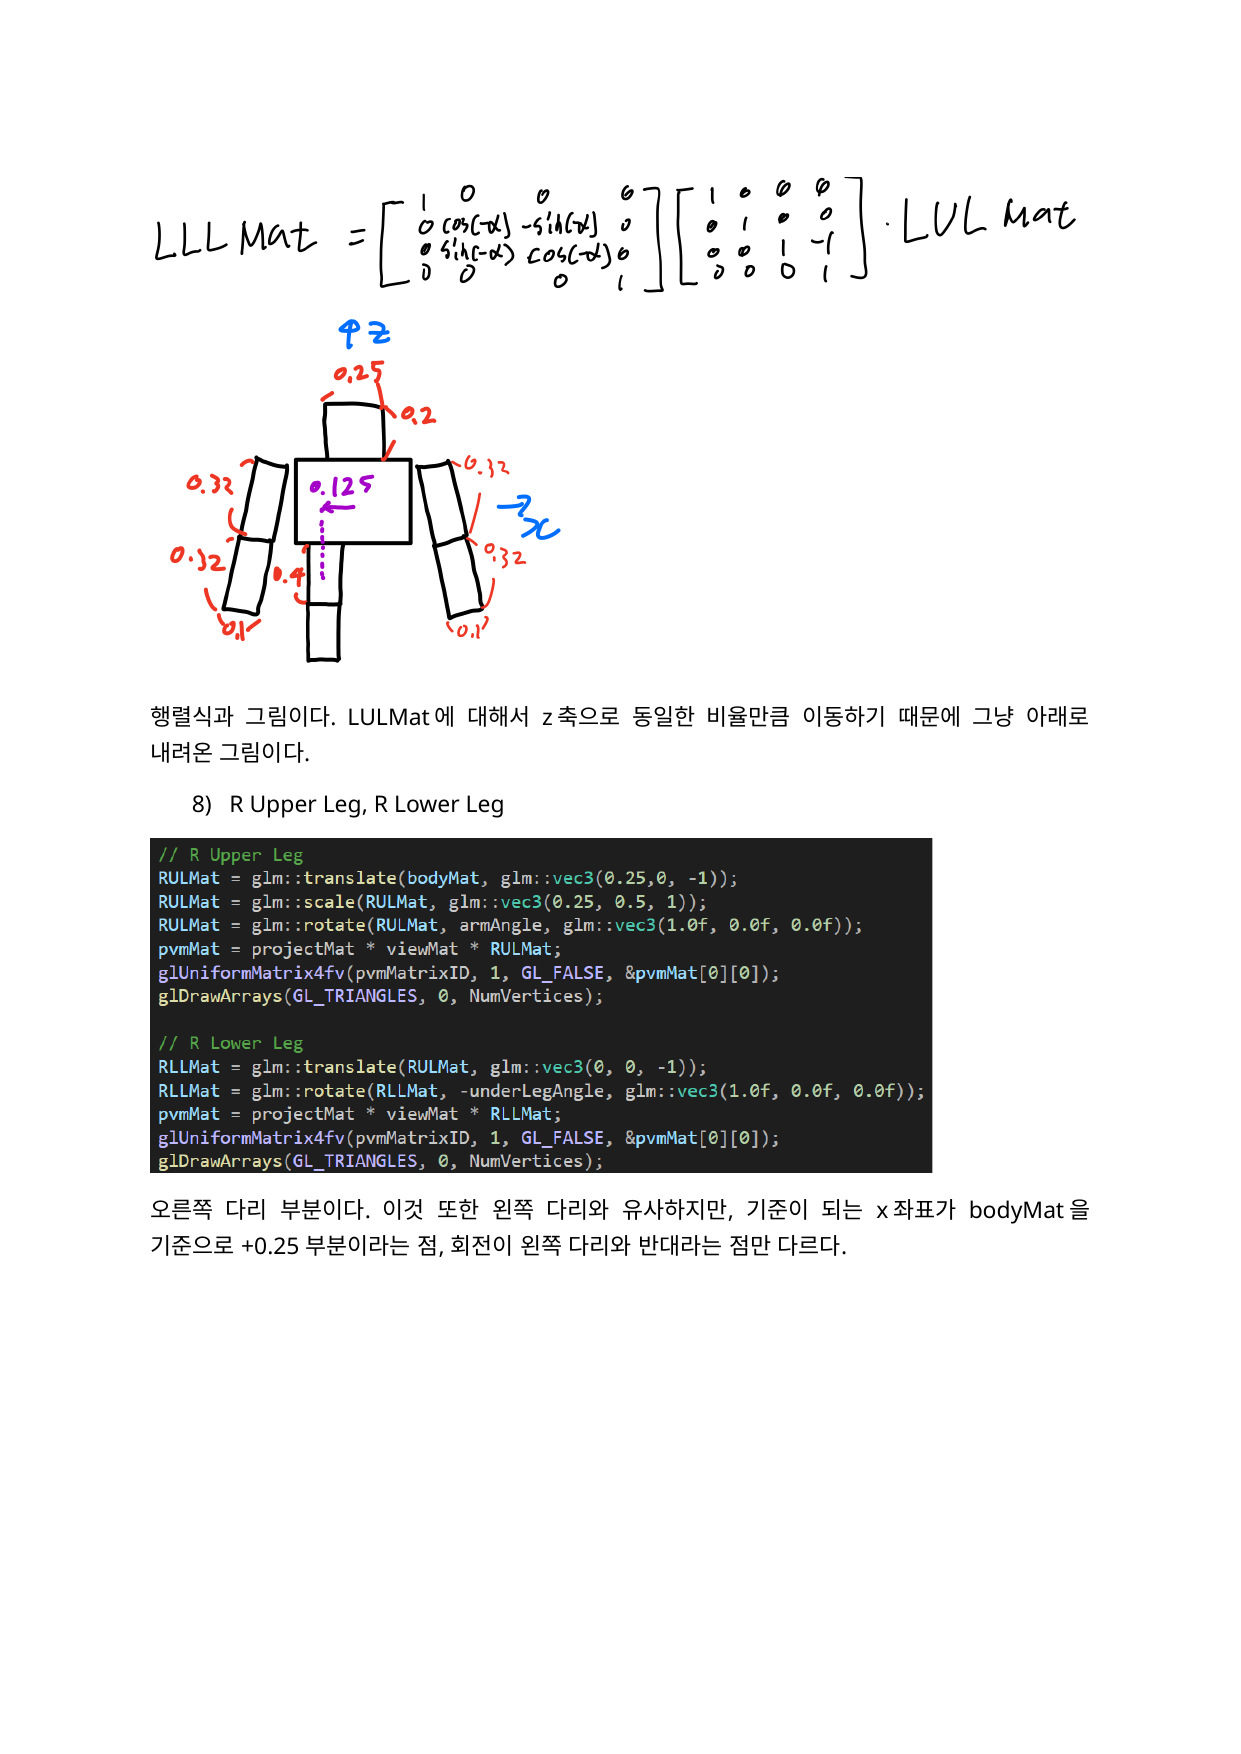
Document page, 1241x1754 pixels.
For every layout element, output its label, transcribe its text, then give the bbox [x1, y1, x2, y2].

picture [150, 177, 1091, 681]
text 행렬식과 그림이다. LULMat에 대해서 z축으로 동일한 비율만큼 이동하기 때문에 그냥 아래로 내려온 그림이다. [150, 699, 1090, 768]
picture [150, 838, 933, 1173]
text 오른쪽 다리 부분이다. 이것 또한 왼쪽 다리와 유사하지만, 기준이 되는 x좌표가 bodyMat을 기준으로 +0.25 부분이라는 점, 회전이 왼쪽 다리와 반대라는 점만 다르다. [150, 1192, 1090, 1261]
list R Upper Leg, R Lower Leg [192, 788, 1090, 819]
